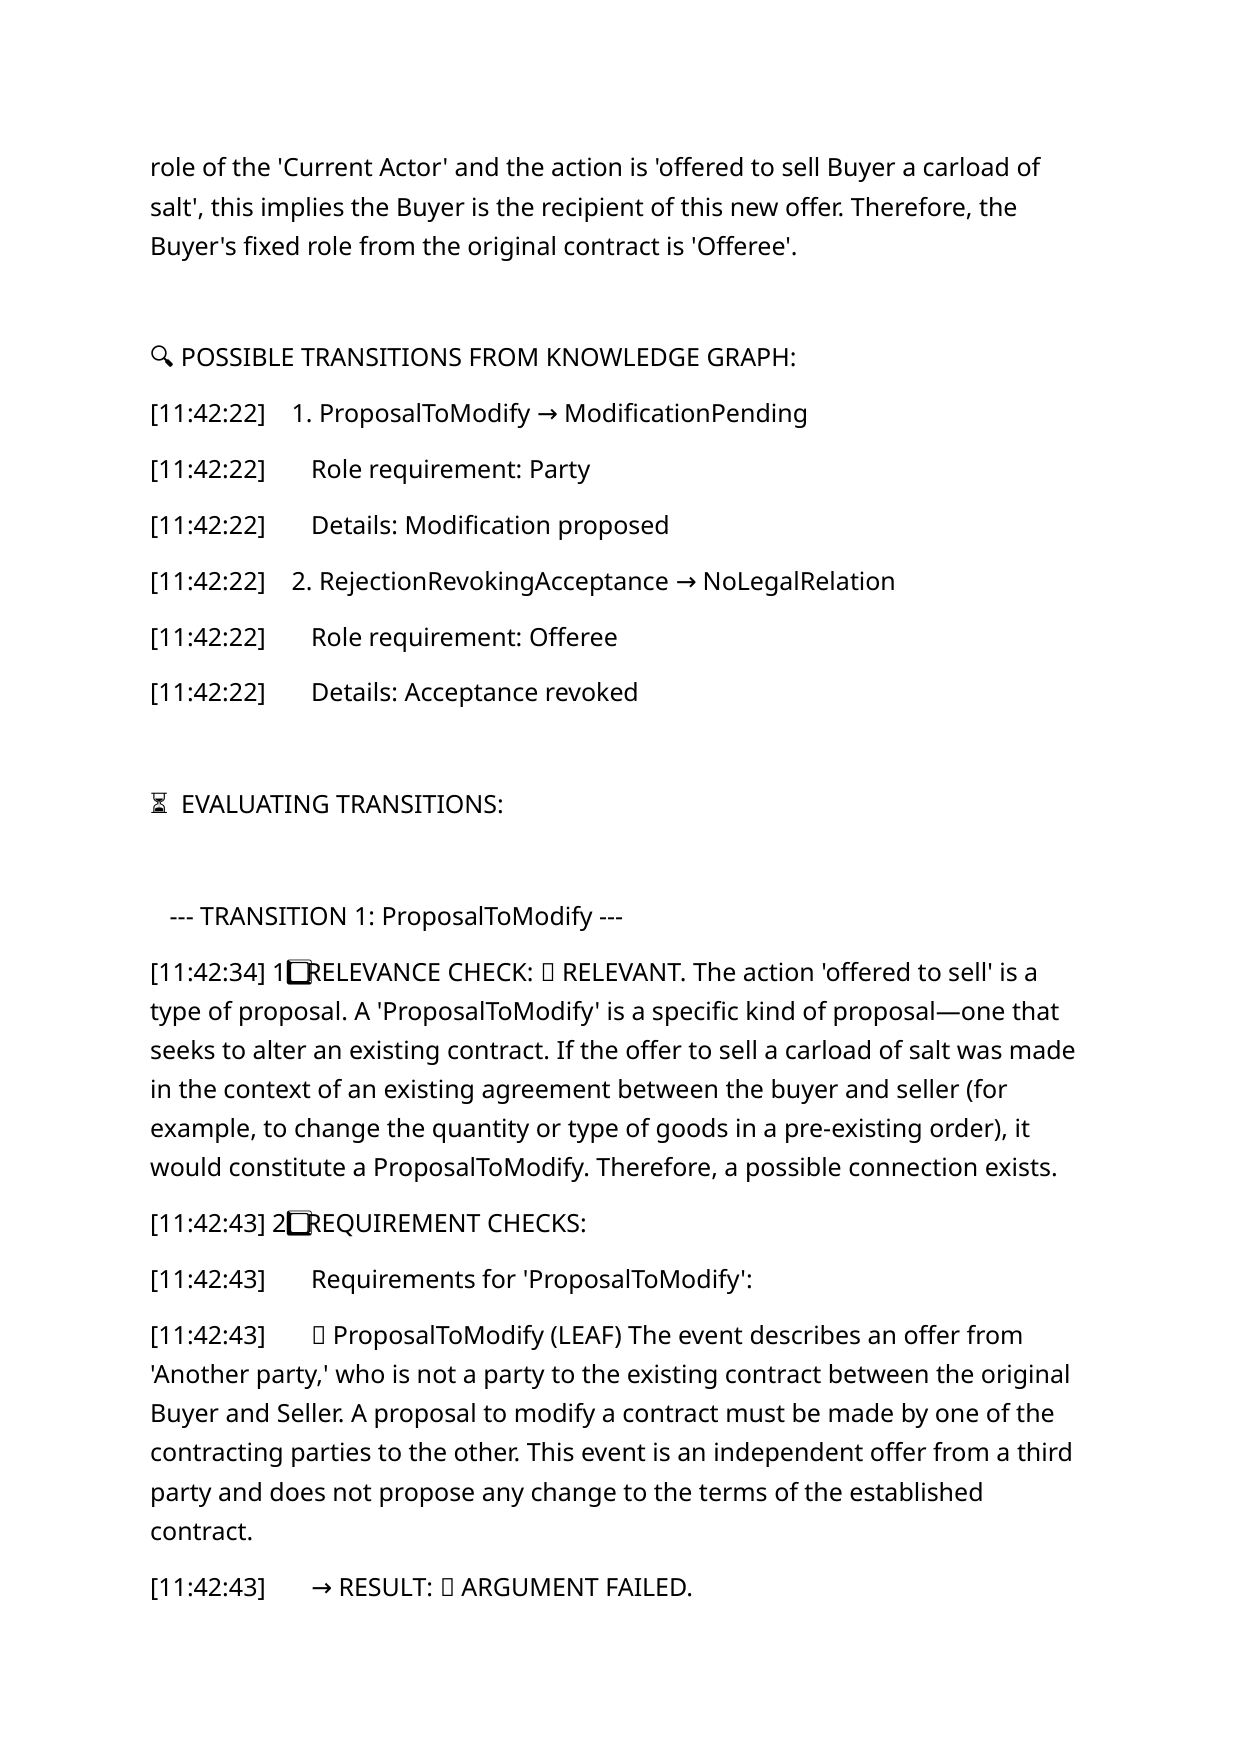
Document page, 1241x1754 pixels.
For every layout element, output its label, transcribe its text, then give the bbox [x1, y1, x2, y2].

text [11:42:43] Requirements for 'ProposalToModify': [150, 1262, 1090, 1296]
text [11:42:22] Details: Acceptance revoked [150, 675, 1090, 709]
text 🔍 POSSIBLE TRANSITIONS FROM KNOWLEDGE GRAPH: [150, 340, 1090, 374]
text [11:42:43] → RESULT: ❌ ARGUMENT FAILED. [150, 1569, 1090, 1603]
text [11:42:43] 2️⃣ REQUIREMENT CHECKS: [150, 1206, 1090, 1240]
text [11:42:22] Details: Modification proposed [150, 507, 1090, 542]
text [11:42:22] Role requirement: Offeree [150, 619, 1090, 653]
text ⏳ EVALUATING TRANSITIONS: [150, 787, 1090, 821]
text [150, 150, 1090, 262]
text [11:42:22] 1. ProposalToModify → ModificationPending [150, 396, 1090, 430]
text [11:42:22] 2. RejectionRevokingAcceptance → NoLegalRelation [150, 563, 1090, 597]
text [11:42:34] 1️⃣ RELEVANCE CHECK: ✅ RELEVANT. The action 'offered to sell' is a type of proposal. A 'ProposalToModify' is a specific kind of proposal—one that seeks to alter an existing contract. If the offer to sell a carload of salt was made in the context of an existing agreement between the buyer and seller (for example, to change the quantity or type of goods in a pre-existing order), it would constitute a ProposalToModify. Therefore, a possible connection exists. [150, 954, 1090, 1184]
text [11:42:22] Role requirement: Party [150, 452, 1090, 486]
text [11:42:43] 🔴 ProposalToModify (LEAF) The event describes an offer from 'Another party,' who is not a party to the existing contract between the original Buyer and Seller. A proposal to modify a contract must be made by one of the contracting parties to the other. This event is an independent offer from a third party and does not propose any change to the terms of the established contract. [150, 1317, 1090, 1547]
text --- TRANSITION 1: ProposalToModify --- [150, 898, 1090, 932]
